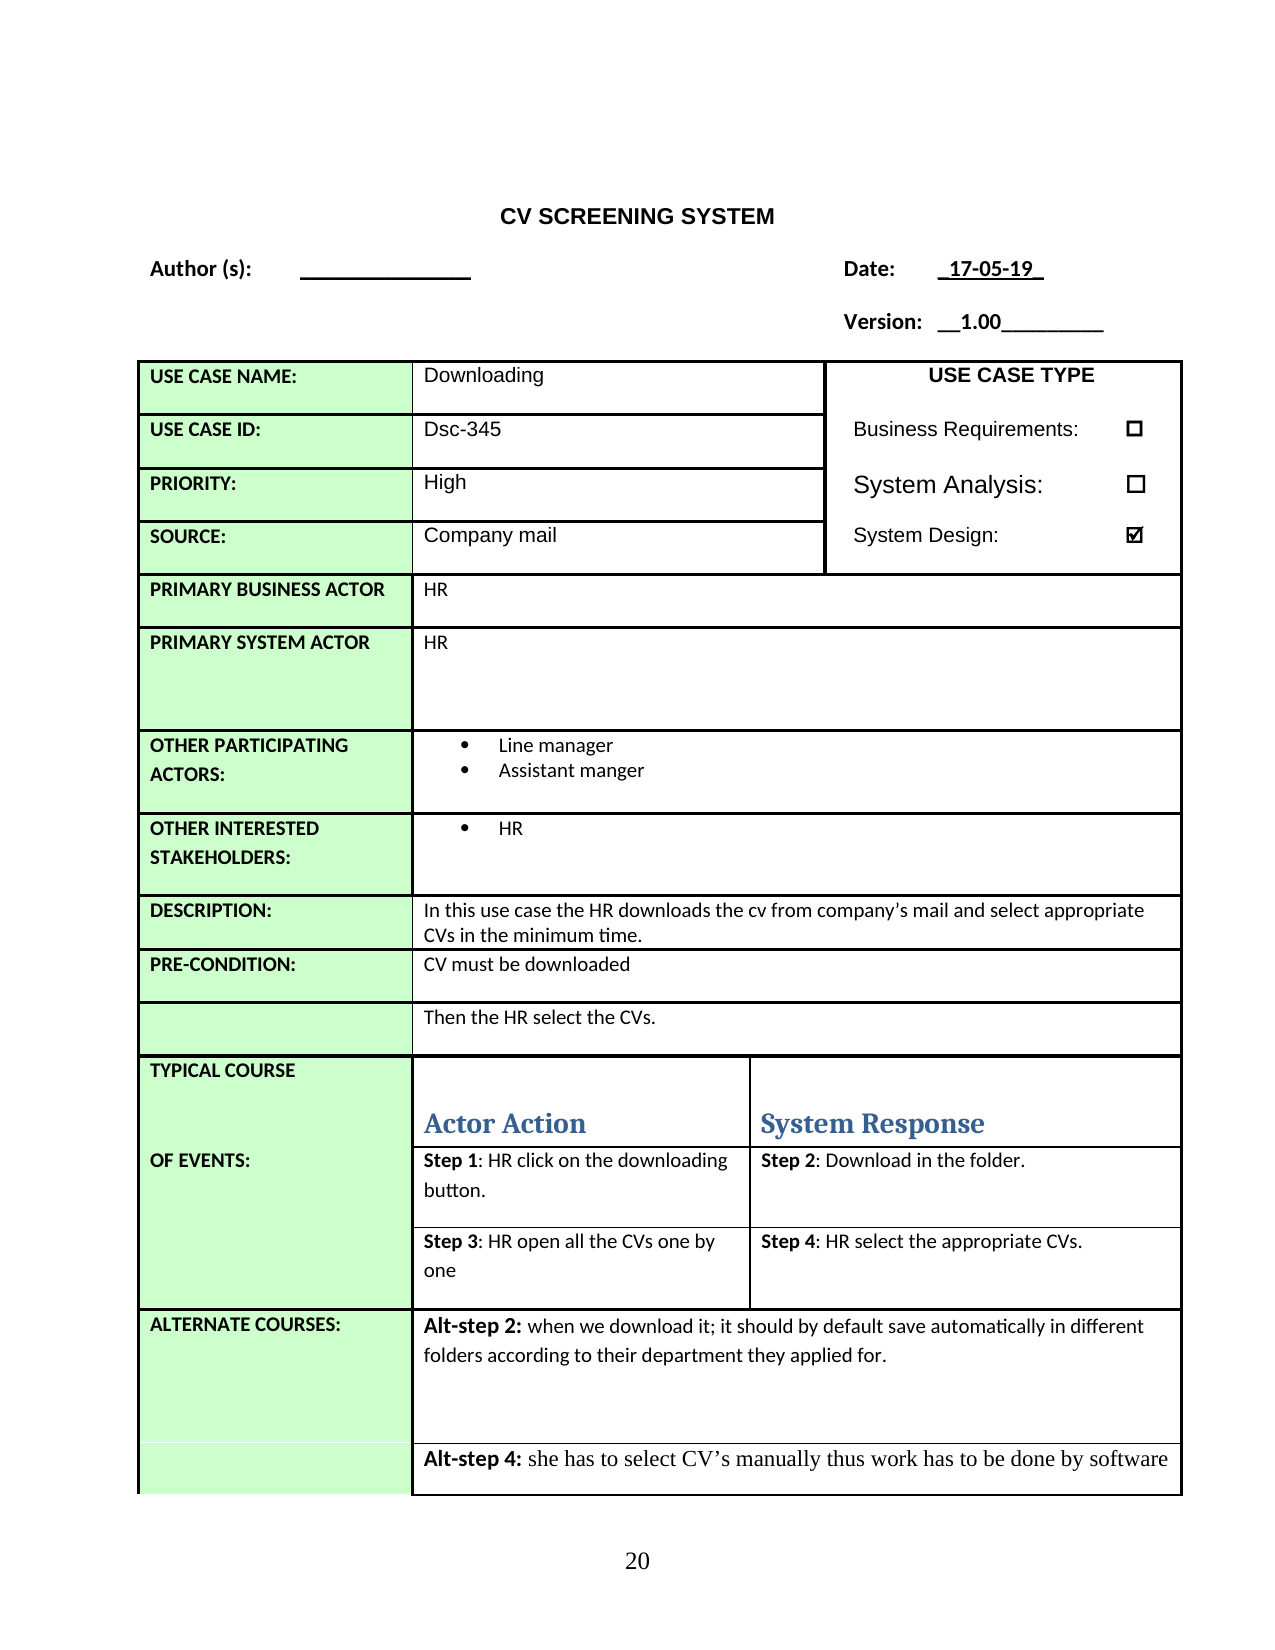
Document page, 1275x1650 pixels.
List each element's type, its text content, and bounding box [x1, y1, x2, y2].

table_cell Step 2: Download in the folder. [751, 1148, 1180, 1227]
table_cell System Response [751, 1058, 1180, 1146]
table_cell TYPICAL COURSE [140, 1058, 411, 1146]
table_cell In this use case the HR downloads the cv from company’s mail and select appropriate CVs in the minimum time. [413, 897, 1180, 948]
table_cell System Design: [827, 520, 1180, 573]
table_cell Then the HR select the CVs. [413, 1004, 1180, 1054]
table_cell Step 3: HR open all the CVs one by one [414, 1228, 749, 1308]
table_cell System Analysis: [827, 467, 1180, 520]
table_cell Dsc-345 [413, 416, 823, 467]
table_cell CV must be downloaded [413, 951, 1180, 1001]
table_cell DESCRIPTION: [140, 897, 412, 948]
table_cell HR [414, 815, 1180, 894]
table_cell Alt-step 2: when we download it; it should by default save automatically in different folders according to their department they applied for. [414, 1311, 1180, 1442]
table_cell Line manager Assistant manger [414, 732, 1180, 812]
table_cell Business Requirements: [827, 413, 1180, 467]
table_cell ALTERNATE COURSES: [140, 1311, 411, 1442]
table_cell Step 4: HR select the appropriate CVs. [751, 1228, 1180, 1308]
table_cell [140, 1443, 411, 1494]
table_cell Step 1: HR click on the downloading button. [414, 1148, 749, 1227]
table_header USE CASE NAME: [140, 363, 412, 413]
text Author (s): _______________ Date: _17-05-19_ [150, 254, 1125, 282]
table_cell SOURCE: [140, 523, 412, 573]
table_header USE CASE TYPE [827, 363, 1180, 413]
table_cell PRE-CONDITION: [140, 951, 412, 1001]
table_cell Actor Action [414, 1058, 749, 1146]
table_cell OF EVENTS: [140, 1146, 411, 1227]
table_header Downloading [413, 363, 823, 413]
table_cell OTHER INTERESTED STAKEHOLDERS: [140, 815, 411, 894]
table_cell PRIMARY BUSINESS ACTOR [140, 576, 411, 626]
table_cell PRIMARY SYSTEM ACTOR [140, 629, 411, 729]
table_cell HR [414, 629, 1180, 729]
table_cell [414, 1444, 1180, 1494]
table_cell USE CASE ID: [140, 416, 412, 467]
table_cell HR [414, 576, 1180, 626]
text Version: __1.00_________ [150, 307, 1125, 335]
table_cell PRIORITY: [140, 470, 412, 520]
text CV SCREENING SYSTEM [150, 203, 1125, 229]
table_cell High [413, 470, 823, 520]
table_cell OTHER PARTICIPATING ACTORS: [140, 732, 411, 812]
table_cell [140, 1004, 412, 1054]
table_cell Company mail [413, 523, 823, 573]
table_cell [140, 1227, 411, 1308]
